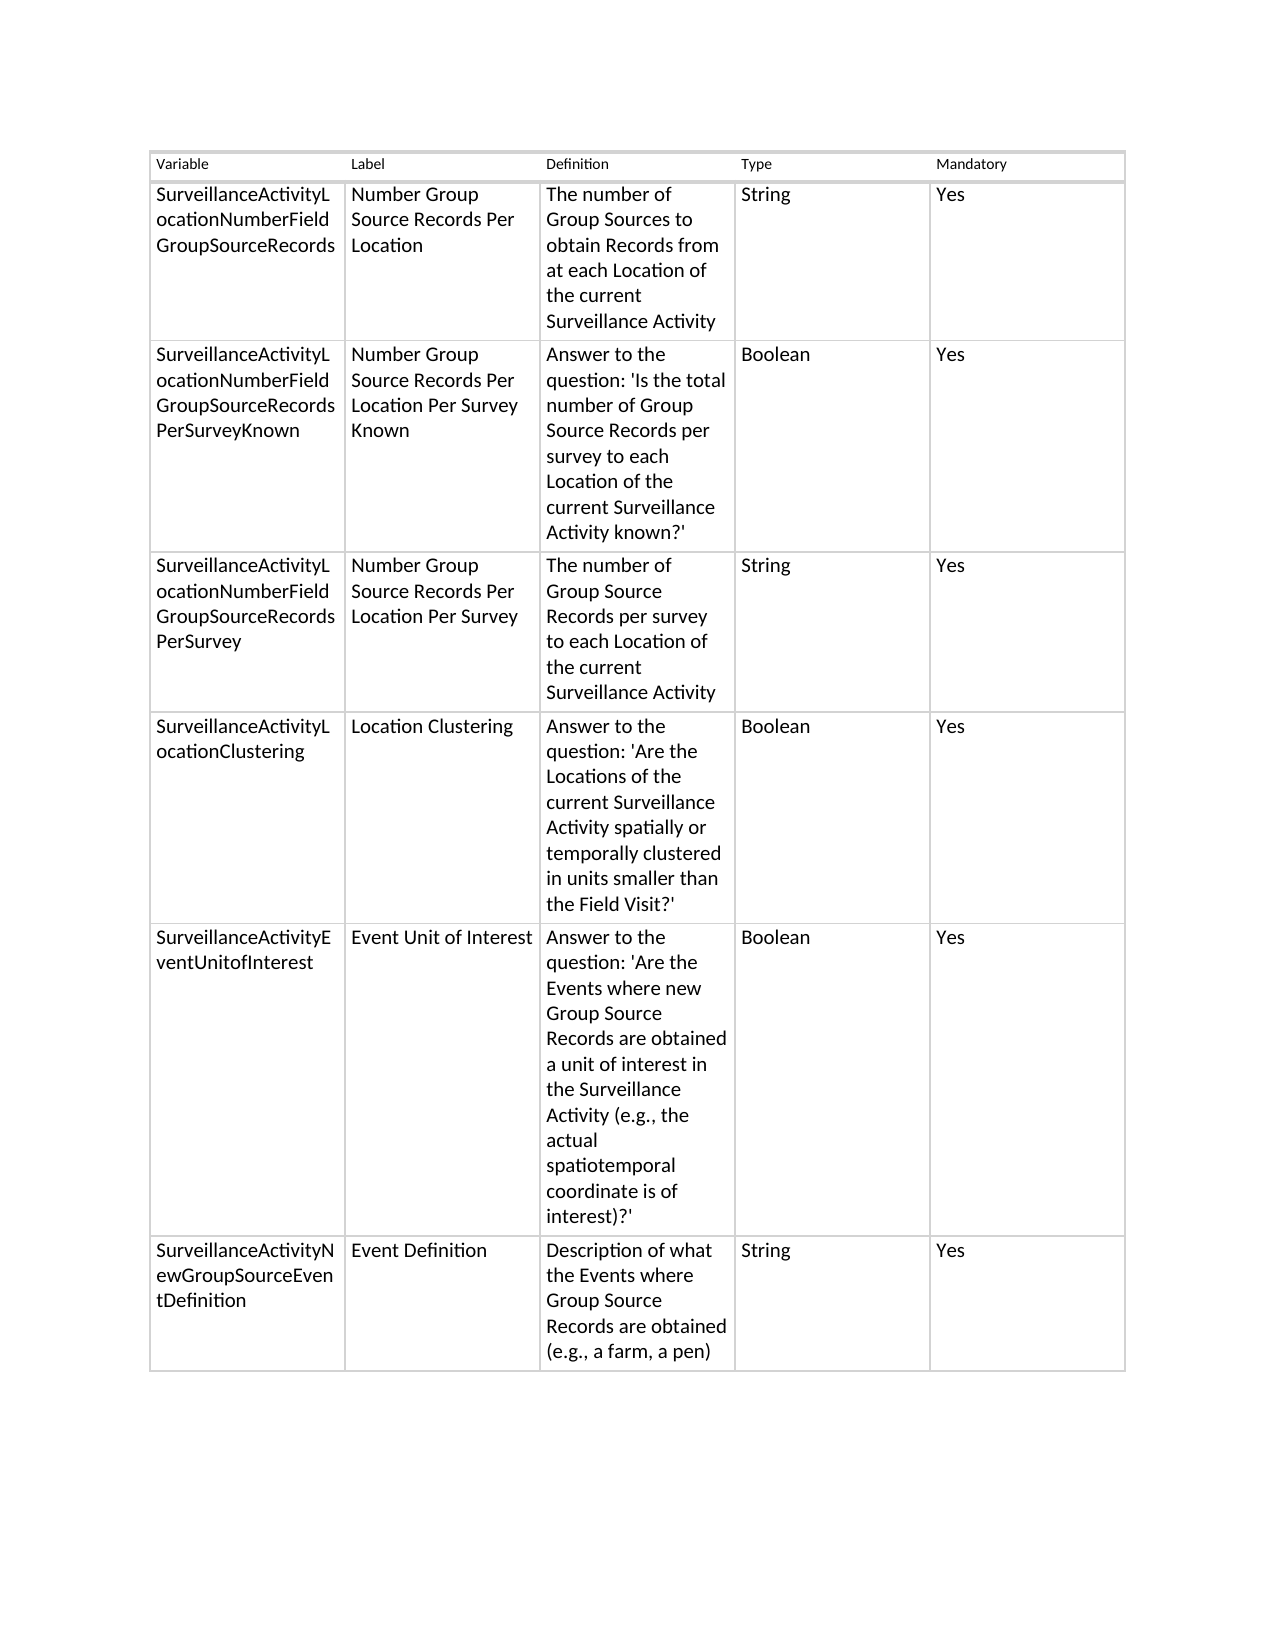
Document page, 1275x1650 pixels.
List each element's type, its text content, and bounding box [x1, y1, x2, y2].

table_header Definition [540, 154, 735, 179]
table_cell Answer to the question: 'Are the Events where new Group Source Records are obtained a unit of interest in the Surveillance Activity (e.g., the actual spatiotemporal coordinate is of interest)?' [541, 924, 734, 1235]
table_cell String [736, 184, 929, 340]
table_cell Number Group Source Records Per Location [346, 184, 539, 340]
table_cell Number Group Source Records Per Location Per Survey Known [346, 341, 539, 551]
table_cell The number of Group Sources to obtain Records from at each Location of the current Surveillance Activity [541, 184, 734, 340]
table_cell Boolean [736, 924, 929, 1235]
table_cell SurveillanceActivityNewGroupSourceEventDefinition [151, 1237, 344, 1370]
table_cell Yes [931, 1237, 1124, 1370]
table_cell SurveillanceActivityLocationNumberFieldGroupSourceRecordsPerSurvey [151, 553, 344, 711]
table_cell SurveillanceActivityLocationNumberFieldGroupSourceRecords [151, 184, 344, 340]
table_cell Yes [931, 553, 1124, 711]
table_header Label [345, 154, 540, 179]
table_cell Yes [931, 341, 1124, 551]
table_cell Event Definition [346, 1237, 539, 1370]
table_cell Event Unit of Interest [346, 924, 539, 1235]
table_header Variable [151, 154, 345, 179]
table_cell Boolean [736, 341, 929, 551]
table_header Type [735, 154, 930, 179]
table_cell String [736, 553, 929, 711]
table_cell Yes [931, 713, 1124, 922]
table_cell Yes [931, 184, 1124, 340]
table_cell SurveillanceActivityLocationClustering [151, 713, 344, 922]
table_cell Yes [931, 924, 1124, 1235]
table_cell SurveillanceActivityLocationNumberFieldGroupSourceRecordsPerSurveyKnown [151, 341, 344, 551]
table_cell String [736, 1237, 929, 1370]
table_header Mandatory [930, 154, 1124, 179]
table_cell Answer to the question: 'Are the Locations of the current Surveillance Activity spatially or temporally clustered in units smaller than the Field Visit?' [541, 713, 734, 922]
table_cell Boolean [736, 713, 929, 922]
table_cell Description of what the Events where Group Source Records are obtained (e.g., a farm, a pen) [541, 1237, 734, 1370]
table_cell Location Clustering [346, 713, 539, 922]
table_cell SurveillanceActivityEventUnitofInterest [151, 924, 344, 1235]
table_cell Number Group Source Records Per Location Per Survey [346, 553, 539, 711]
table_cell Answer to the question: 'Is the total number of Group Source Records per survey to each Location of the current Surveillance Activity known?' [541, 341, 734, 551]
table_cell The number of Group Source Records per survey to each Location of the current Surveillance Activity [541, 553, 734, 711]
